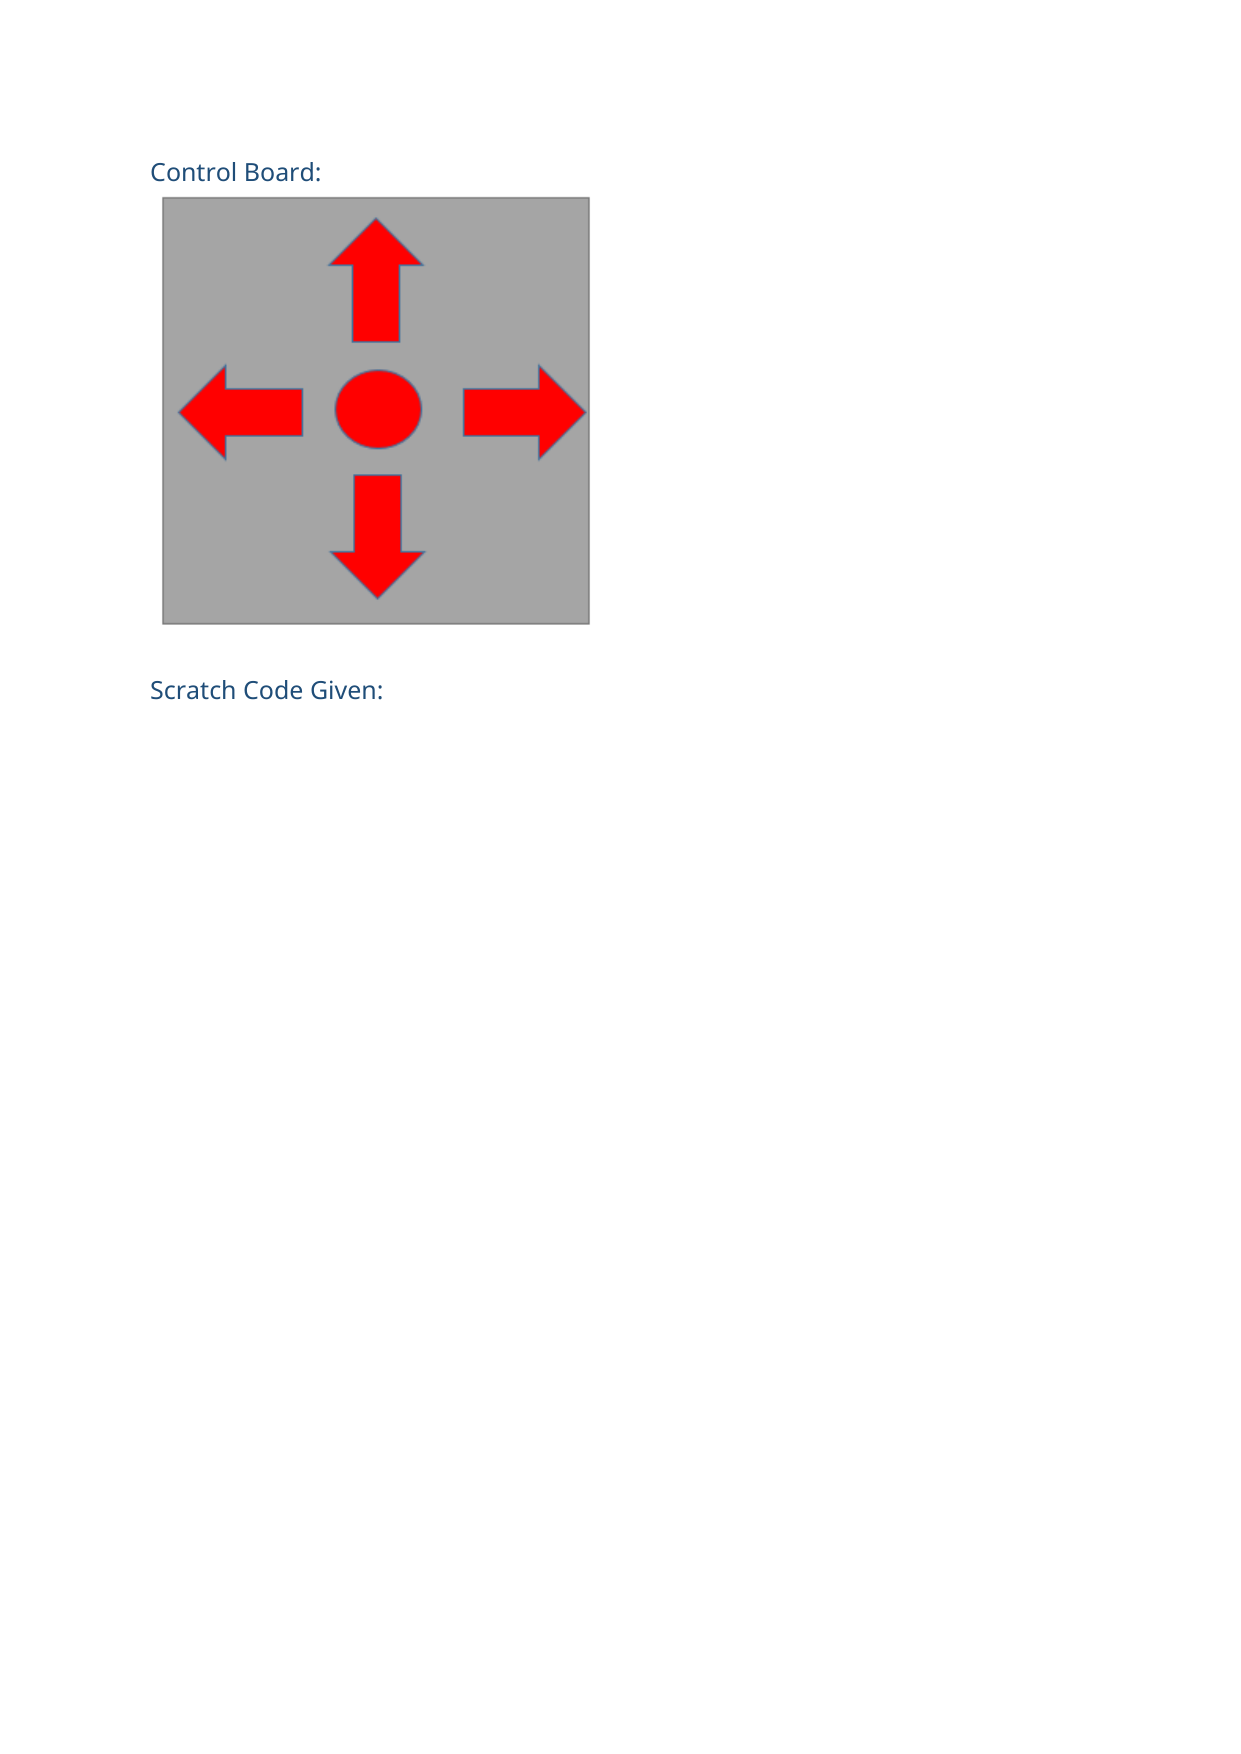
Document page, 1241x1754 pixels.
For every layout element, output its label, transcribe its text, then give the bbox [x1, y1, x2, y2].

subtitle Scratch Code Given: [150, 673, 1090, 707]
subtitle Control Board: [150, 154, 1090, 188]
picture [150, 188, 600, 639]
